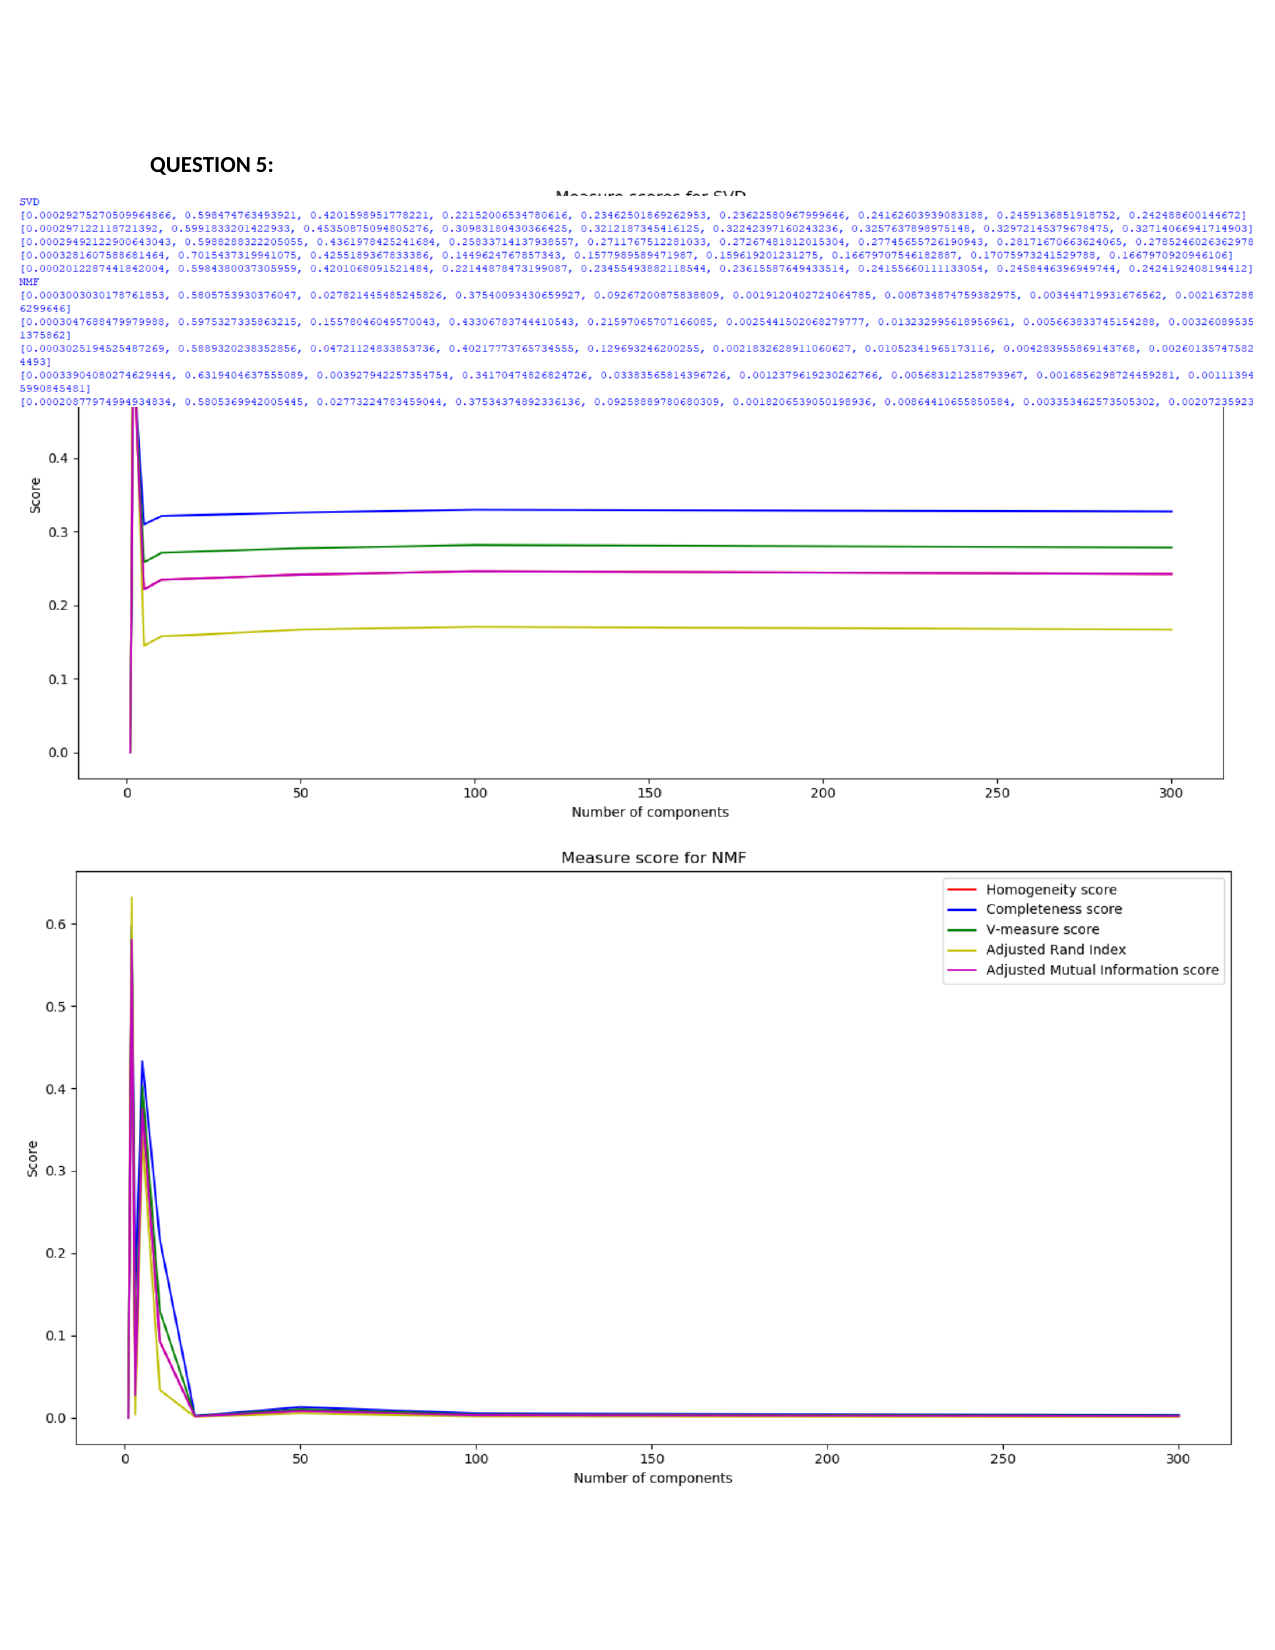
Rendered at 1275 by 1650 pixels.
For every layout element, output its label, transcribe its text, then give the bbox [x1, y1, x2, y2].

picture [15, 182, 1254, 832]
picture [13, 837, 1244, 1491]
text QUESTION 5: [150, 150, 1125, 178]
